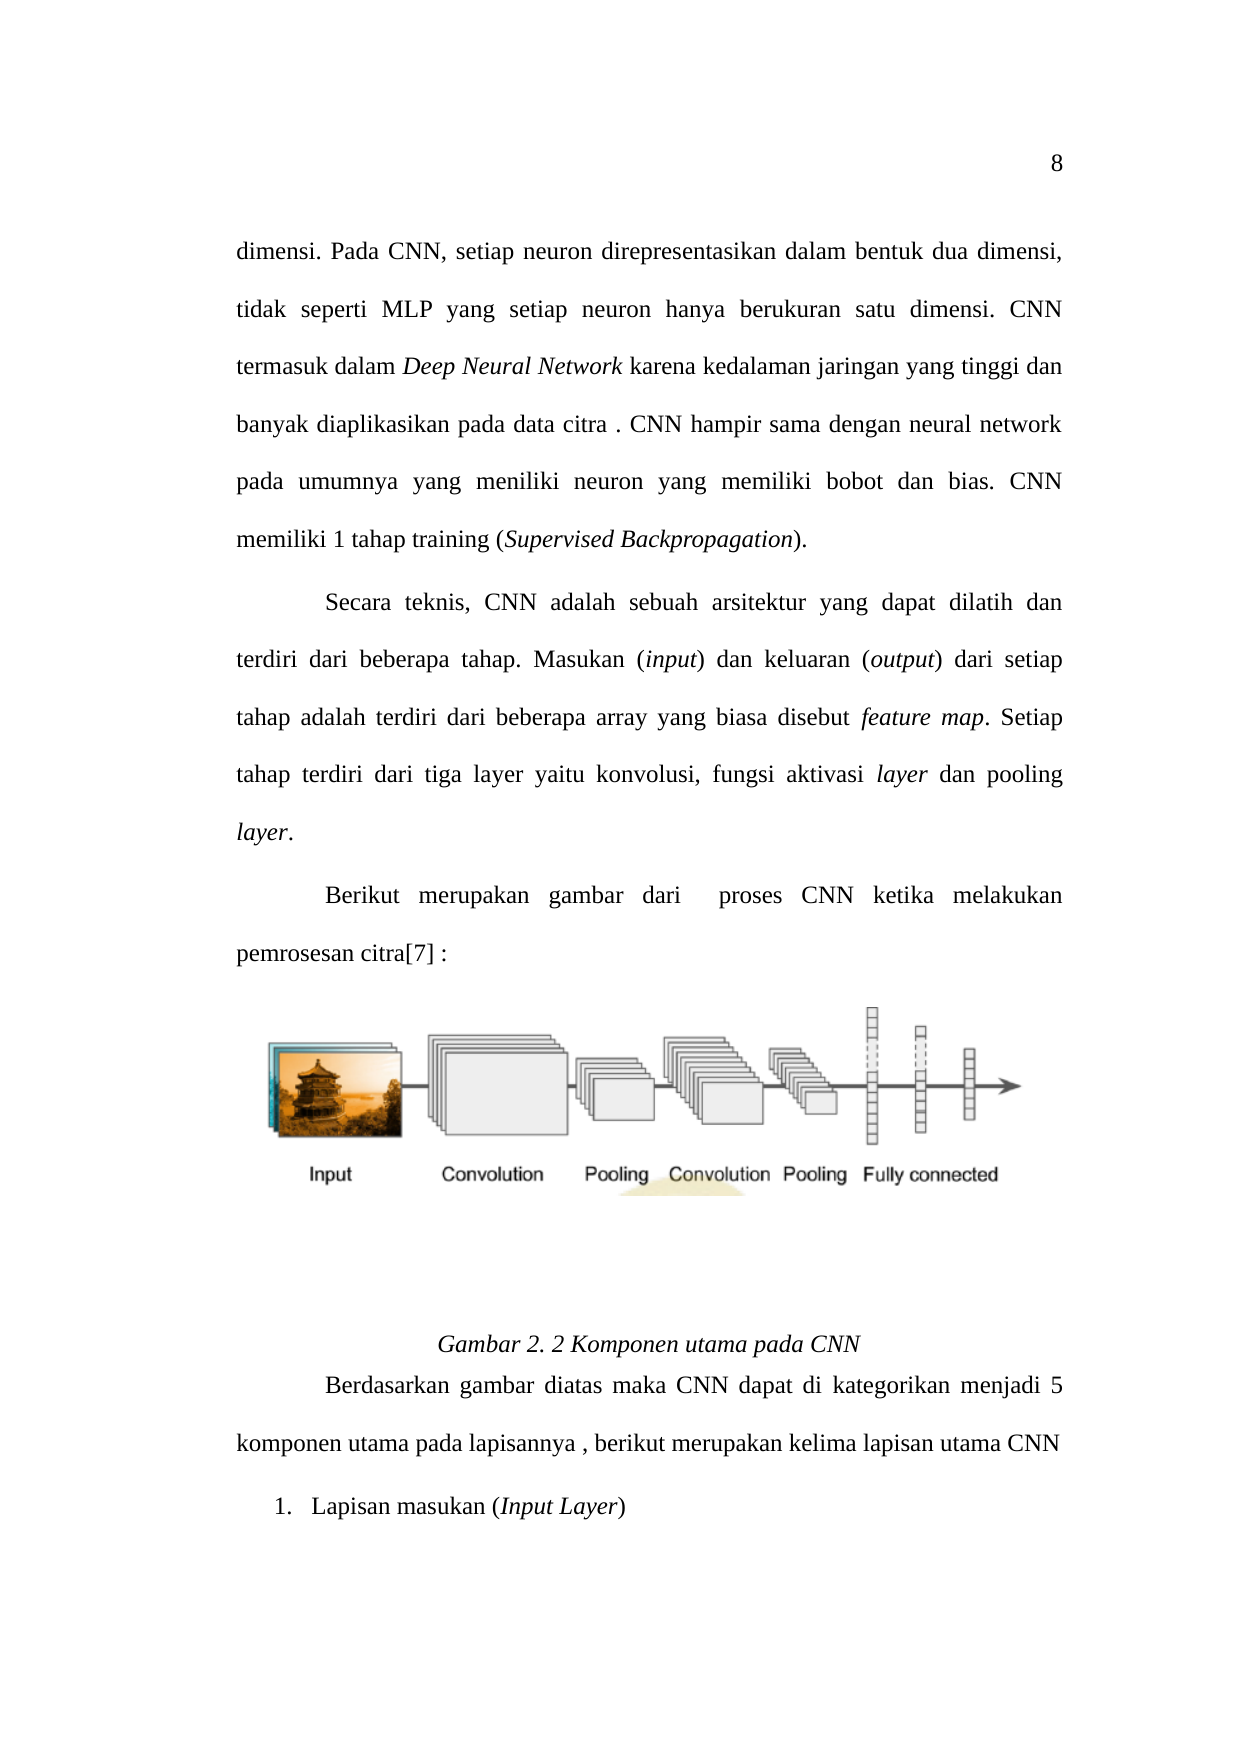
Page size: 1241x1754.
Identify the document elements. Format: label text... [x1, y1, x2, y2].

picture [236, 1007, 1063, 1196]
text Berdasarkan gambar diatas maka CNN dapat di kategorikan menjadi 5 komponen utama pada lapisannya , berikut merupakan kelima lapisan utama CNN [236, 1370, 1063, 1457]
list Lapisan masukan (Input Layer) [274, 1491, 1063, 1520]
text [236, 236, 1063, 552]
text Gambar 2. 2 Komponen utama pada CNN [236, 1329, 1063, 1358]
text Secara teknis, CNN adalah sebuah arsitektur yang dapat dilatih dan terdiri dari beberapa tahap. Masukan (input) dan keluaran (output) dari setiap tahap adalah terdiri dari beberapa array yang biasa disebut feature map. Setiap tahap terdiri dari tiga layer yaitu konvolusi, fungsi aktivasi layer dan pooling layer. [236, 587, 1063, 846]
text Berikut merupakan gambar dari proses CNN ketika melakukan pemrosesan citra[7] : [236, 881, 1063, 967]
